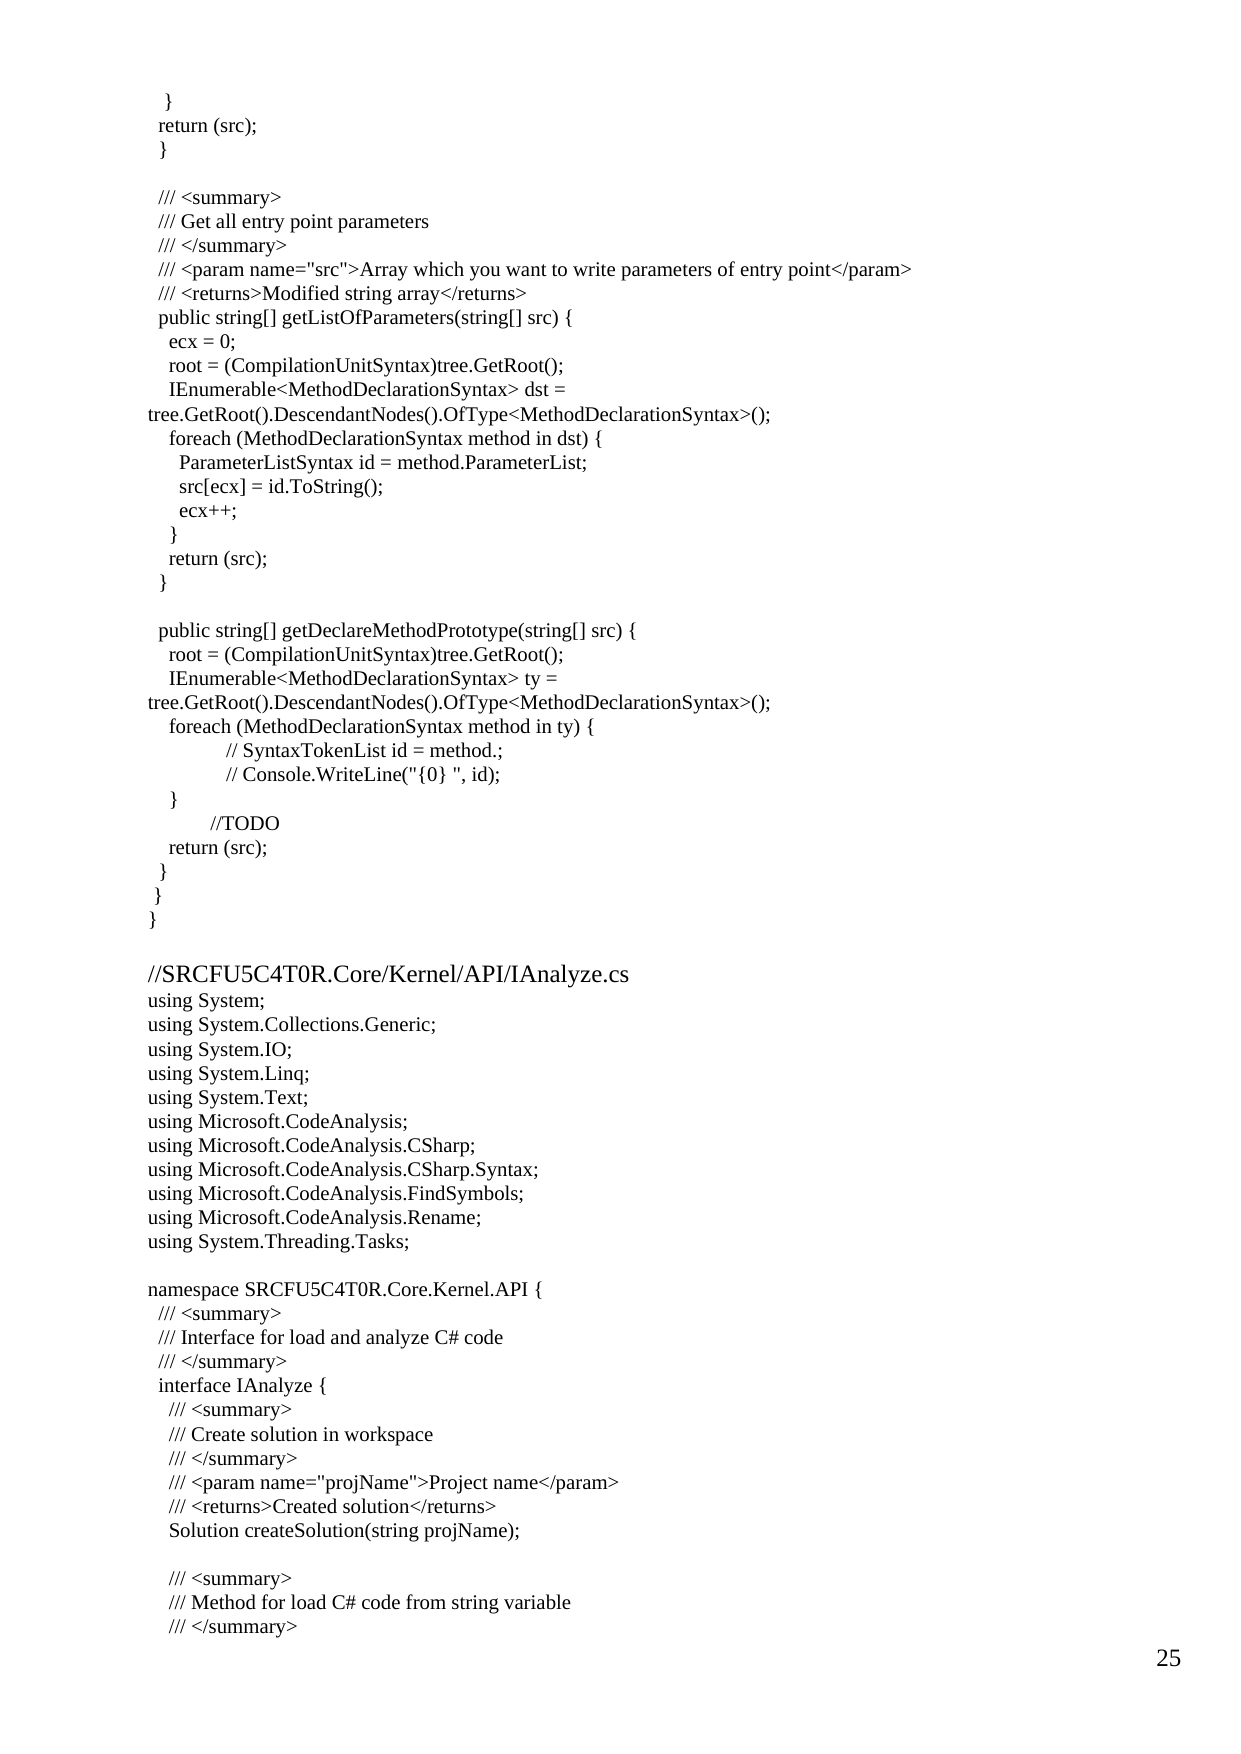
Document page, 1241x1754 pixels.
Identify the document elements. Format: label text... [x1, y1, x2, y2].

text return (src); [148, 113, 1181, 137]
text public string[] getListOfParameters(string[] src) { [148, 305, 1181, 329]
text foreach (MethodDeclarationSyntax method in ty) { [148, 714, 1181, 738]
text ecx++; [148, 498, 1181, 522]
text /// <returns>Modified string array</returns> [148, 281, 1181, 305]
text using System.Collections.Generic; [148, 1012, 1181, 1036]
text IEnumerable<MethodDeclarationSyntax> dst = tree.GetRoot().DescendantNodes().OfType<MethodDeclarationSyntax>(); [148, 377, 1181, 426]
text return (src); [148, 546, 1181, 570]
text /// <summary> [148, 185, 1181, 209]
text root = (CompilationUnitSyntax)tree.GetRoot(); [148, 642, 1181, 666]
text //TODO [148, 811, 1181, 834]
text using System.Linq; [148, 1061, 1181, 1084]
text using Microsoft.CodeAnalysis.Rename; [148, 1205, 1181, 1229]
text /// <summary> [148, 1397, 1181, 1421]
text /// Get all entry point parameters [148, 209, 1181, 233]
text root = (CompilationUnitSyntax)tree.GetRoot(); [148, 353, 1181, 377]
text } [148, 89, 1181, 113]
text //SRCFU5C4T0R.Core/Kernel/API/IAnalyze.cs [148, 959, 1181, 988]
text IEnumerable<MethodDeclarationSyntax> ty = tree.GetRoot().DescendantNodes().OfType<MethodDeclarationSyntax>(); [148, 666, 1181, 714]
text using System.IO; [148, 1036, 1181, 1061]
text } [148, 859, 1181, 883]
text /// <param name="src">Array which you want to write parameters of entry point</param> [148, 257, 1181, 281]
text /// </summary> [148, 233, 1181, 257]
text /// </summary> [148, 1614, 1181, 1638]
text // SyntaxTokenList id = method.; [148, 738, 1181, 762]
text } [148, 907, 1181, 931]
text interface IAnalyze { [148, 1373, 1181, 1397]
text } [148, 137, 1181, 161]
text Solution createSolution(string projName); [148, 1518, 1181, 1542]
text ParameterListSyntax id = method.ParameterList; [148, 449, 1181, 474]
text /// <param name="projName">Project name</param> [148, 1469, 1181, 1494]
text using Microsoft.CodeAnalysis.CSharp; [148, 1133, 1181, 1157]
text /// <returns>Created solution</returns> [148, 1494, 1181, 1518]
text namespace SRCFU5C4T0R.Core.Kernel.API { [148, 1277, 1181, 1301]
text using System.Text; [148, 1084, 1181, 1109]
text return (src); [148, 834, 1181, 859]
text } [148, 570, 1181, 594]
text /// </summary> [148, 1446, 1181, 1469]
text /// Method for load C# code from string variable [148, 1590, 1181, 1614]
text } [148, 786, 1181, 811]
text /// </summary> [148, 1349, 1181, 1373]
text using System.Threading.Tasks; [148, 1229, 1181, 1253]
text /// Create solution in workspace [148, 1421, 1181, 1446]
text /// <summary> [148, 1301, 1181, 1325]
text using System; [148, 988, 1181, 1012]
text using Microsoft.CodeAnalysis.FindSymbols; [148, 1181, 1181, 1205]
text using Microsoft.CodeAnalysis.CSharp.Syntax; [148, 1157, 1181, 1181]
text /// <summary> [148, 1566, 1181, 1590]
text using Microsoft.CodeAnalysis; [148, 1109, 1181, 1133]
text foreach (MethodDeclarationSyntax method in dst) { [148, 426, 1181, 449]
text } [148, 883, 1181, 907]
text /// Interface for load and analyze C# code [148, 1325, 1181, 1349]
text public string[] getDeclareMethodPrototype(string[] src) { [148, 618, 1181, 642]
text src[ecx] = id.ToString(); [148, 474, 1181, 498]
text // Console.WriteLine("{0} ", id); [148, 762, 1181, 786]
text } [148, 522, 1181, 546]
text ecx = 0; [148, 329, 1181, 353]
